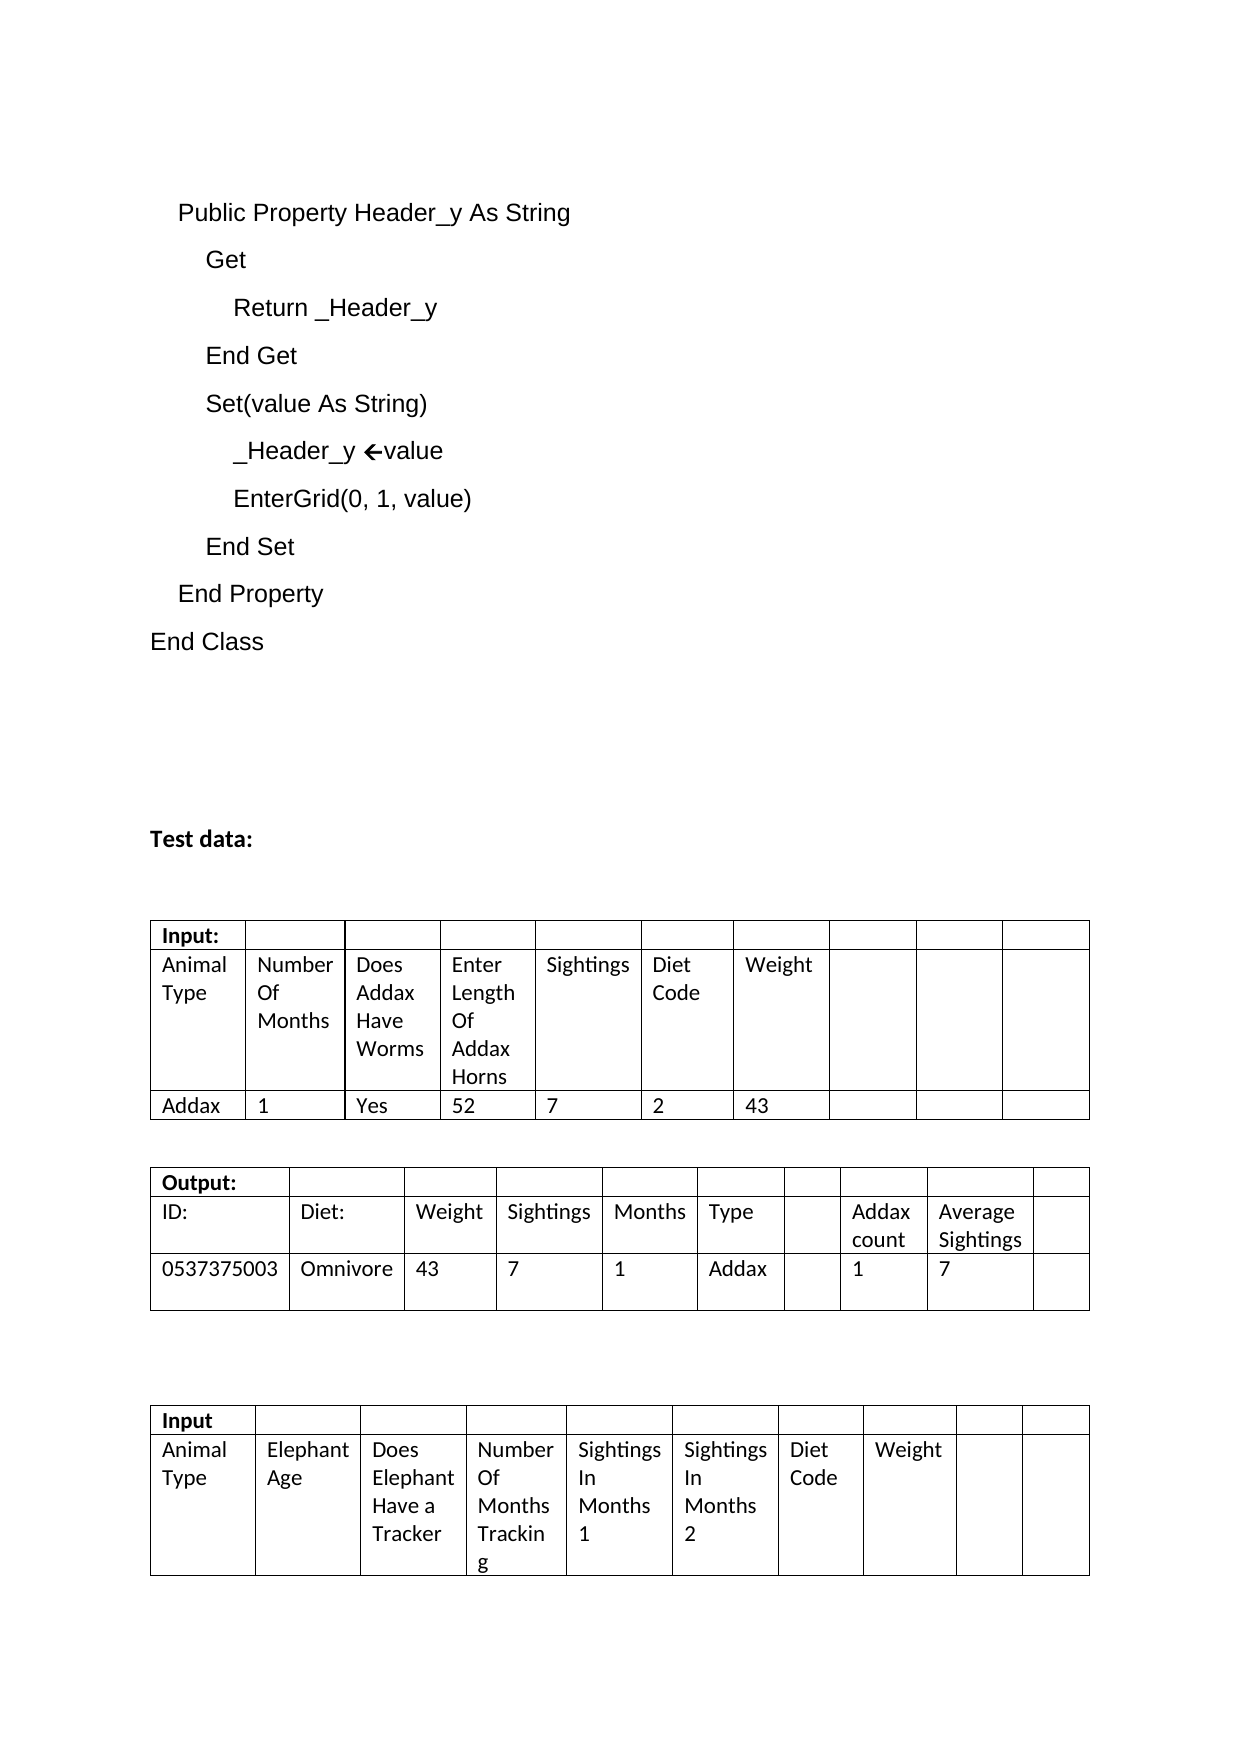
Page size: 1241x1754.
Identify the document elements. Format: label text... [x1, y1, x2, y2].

table_header [256, 1406, 360, 1434]
table_cell [917, 1091, 1002, 1119]
table_header [698, 1168, 784, 1196]
table_cell Number Of Months [246, 950, 344, 1090]
table_header [673, 1406, 778, 1434]
table_cell Diet: [290, 1197, 404, 1253]
text Set(value As String) [150, 388, 1090, 417]
table_cell [785, 1197, 840, 1253]
table_header [603, 1168, 697, 1196]
table_header [928, 1168, 1033, 1196]
table_cell 43 [405, 1254, 496, 1310]
text _Header_y value [150, 436, 1090, 465]
table_header [779, 1406, 863, 1434]
table_cell 7 [928, 1254, 1033, 1310]
table_cell [785, 1254, 840, 1310]
table_cell Addax count [841, 1197, 927, 1253]
table_cell 43 [734, 1091, 829, 1119]
table_cell Type [698, 1197, 784, 1253]
table_header [1003, 921, 1089, 949]
table_cell [957, 1435, 1022, 1575]
table_cell [1003, 950, 1089, 1090]
text End Get [150, 341, 1090, 369]
table_header Input [151, 1406, 255, 1434]
table_cell Omnivore [290, 1254, 404, 1310]
table_cell 7 [536, 1091, 641, 1119]
table_cell 1 [246, 1091, 344, 1119]
table_cell Animal Type [151, 1435, 255, 1575]
table_header [1034, 1168, 1089, 1196]
table_header [830, 921, 916, 949]
table_cell 2 [642, 1091, 733, 1119]
table_cell 7 [497, 1254, 602, 1310]
table_cell Addax [151, 1091, 245, 1119]
table_cell 1 [841, 1254, 927, 1310]
table_cell Animal Type [151, 950, 245, 1090]
table_cell Enter Length Of Addax Horns [441, 950, 535, 1090]
table_cell 52 [441, 1091, 535, 1119]
text End Class [150, 627, 1090, 656]
table_cell Sightings In Months 1 [567, 1435, 672, 1575]
table_cell [1034, 1197, 1089, 1253]
table_cell [1034, 1254, 1089, 1310]
table_header [536, 921, 641, 949]
text Test data: [150, 823, 1090, 854]
text Get [150, 245, 1090, 274]
table_header [467, 1406, 566, 1434]
text Public Property Header_y As String [150, 198, 1090, 226]
table_cell Addax [698, 1254, 784, 1310]
table_header Output: [151, 1168, 289, 1196]
table_cell Months [603, 1197, 697, 1253]
table_cell Average Sightings [928, 1197, 1033, 1253]
table_cell ID: [151, 1197, 289, 1253]
table_header [785, 1168, 840, 1196]
table_cell [830, 1091, 916, 1119]
table_cell Weight [734, 950, 829, 1090]
table_header [864, 1406, 956, 1434]
table_header [1023, 1406, 1089, 1434]
table_cell [1023, 1435, 1089, 1575]
table_cell Number Of Months Tracking [467, 1435, 566, 1575]
table_header [841, 1168, 927, 1196]
table_header [642, 921, 733, 949]
table_header [734, 921, 829, 949]
table_header [917, 921, 1002, 949]
table_header [290, 1168, 404, 1196]
table_header [497, 1168, 602, 1196]
table_cell Sightings In Months 2 [673, 1435, 778, 1575]
text End Set [150, 532, 1090, 560]
table_cell Diet Code [779, 1435, 863, 1575]
table_cell Elephant Age [256, 1435, 360, 1575]
table_cell Weight [864, 1435, 956, 1575]
table_header Input: [151, 921, 245, 949]
table_cell 1 [603, 1254, 697, 1310]
table_cell Sightings [536, 950, 641, 1090]
table_cell [1003, 1091, 1089, 1119]
table_header [957, 1406, 1022, 1434]
table_header [567, 1406, 672, 1434]
table_cell [830, 950, 916, 1090]
table_cell Sightings [497, 1197, 602, 1253]
table_header [346, 921, 440, 949]
text EnterGrid(0, 1, value) [150, 484, 1090, 513]
table_cell Yes [346, 1091, 440, 1119]
table_header [441, 921, 535, 949]
table_cell Does Addax Have Worms [346, 950, 440, 1090]
table_cell 0537375003 [151, 1254, 289, 1310]
table_header [405, 1168, 496, 1196]
table_cell Does Elephant Have a Tracker [361, 1435, 466, 1575]
table_cell Weight [405, 1197, 496, 1253]
text Return _Header_y [150, 293, 1090, 322]
table_cell [917, 950, 1002, 1090]
table_header [361, 1406, 466, 1434]
table_header [246, 921, 344, 949]
text End Property [150, 579, 1090, 608]
table_cell Diet Code [642, 950, 733, 1090]
